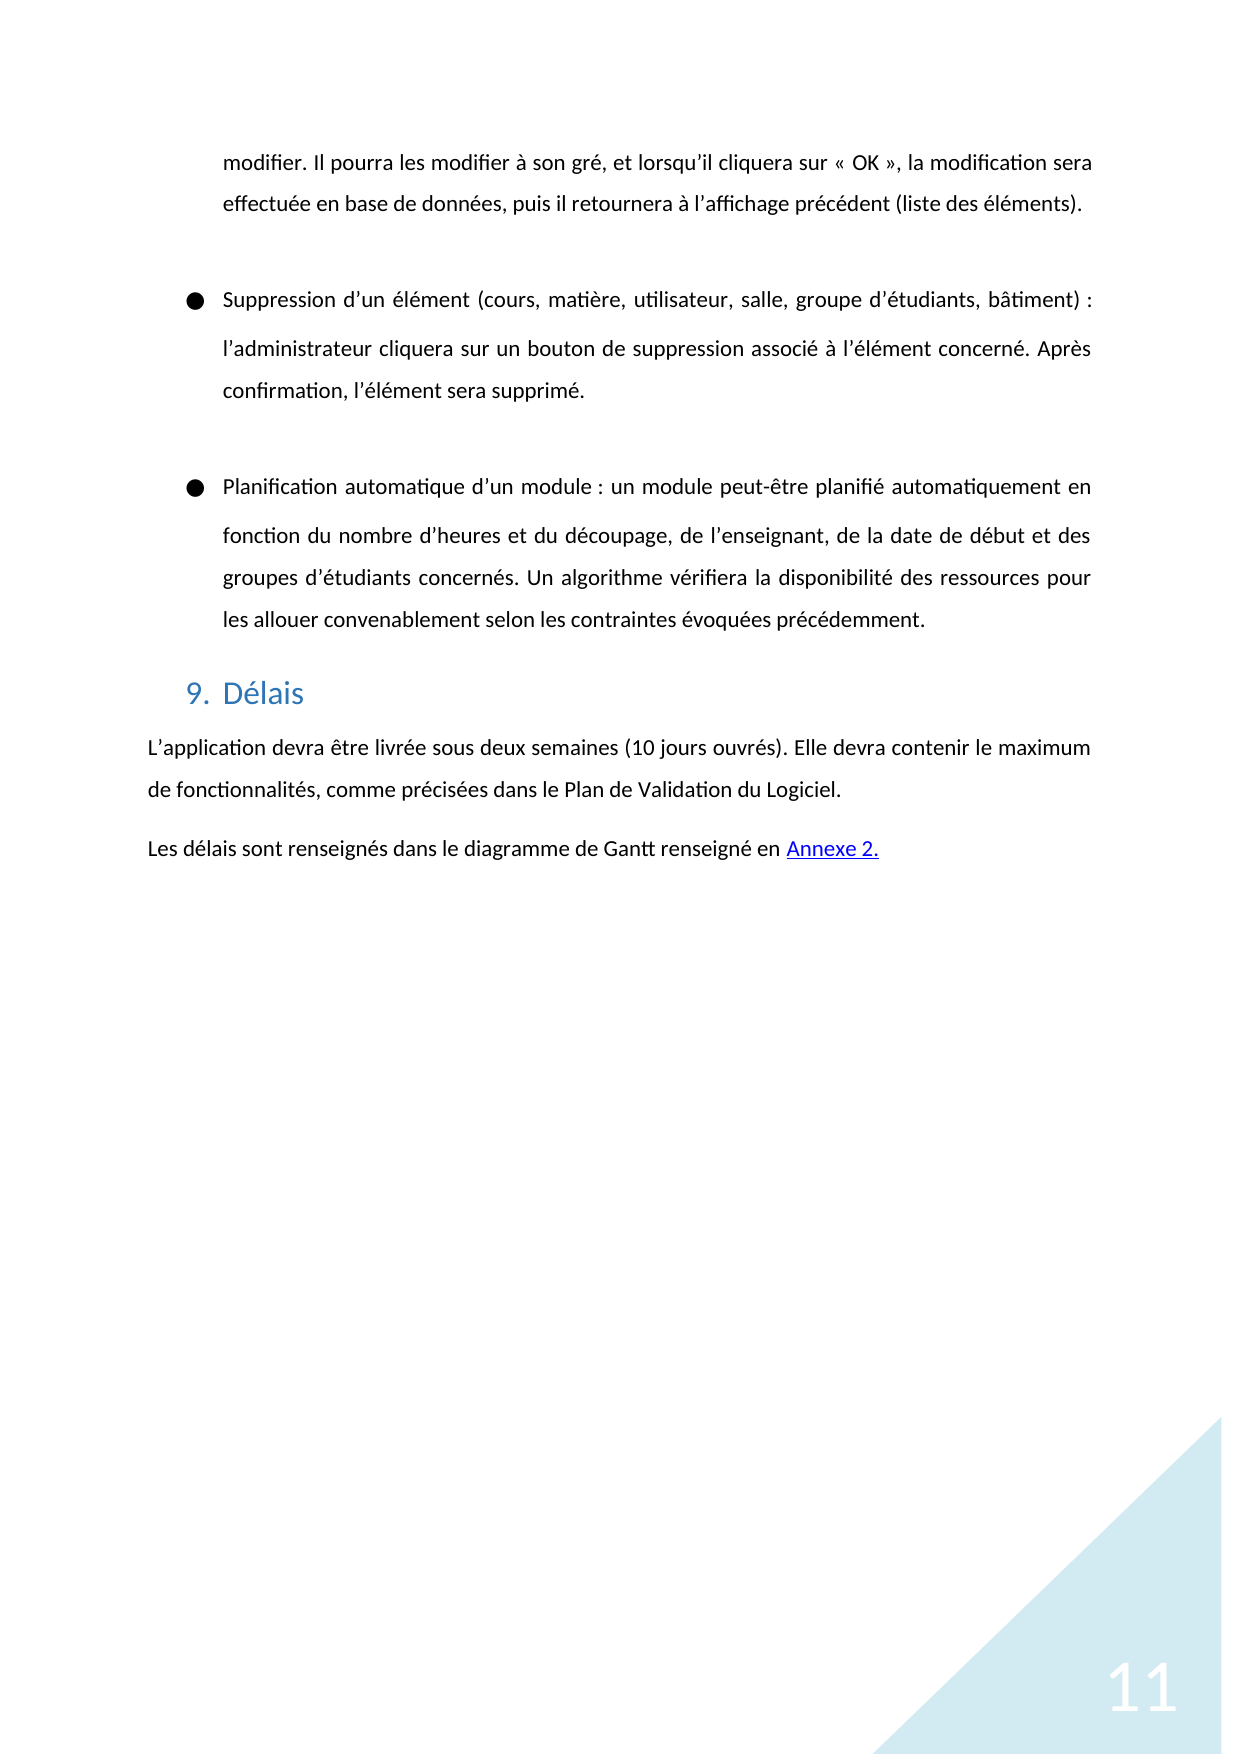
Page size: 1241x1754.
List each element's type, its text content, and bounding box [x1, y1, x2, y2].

list Suppression d’un élément (cours, matière, utilisateur, salle, groupe d’étudiants, bâtiment) : l’administrateur cliquera sur un bouton de suppression associé à l’élément concerné. Après confirmation, l’élément sera supprimé. [185, 273, 1093, 404]
text Les délais sont renseignés dans le diagramme de Gantt renseigné en Annexe 2. [148, 834, 1093, 862]
subtitle Délais [185, 672, 1093, 713]
text L’application devra être livrée sous deux semaines (10 jours ouvrés). Elle devra contenir le maximum de fonctionnalités, comme précisées dans le Plan de Validation du Logiciel. [148, 733, 1093, 803]
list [185, 148, 1093, 218]
list Planification automatique d’un module : un module peut-être planifié automatiquement en fonction du nombre d’heures et du découpage, de l’enseignant, de la date de début et des groupes d’étudiants concernés. Un algorithme vérifiera la disponibilité des ressources pour les allouer convenablement selon les contraintes évoquées précédemment. [185, 460, 1093, 633]
